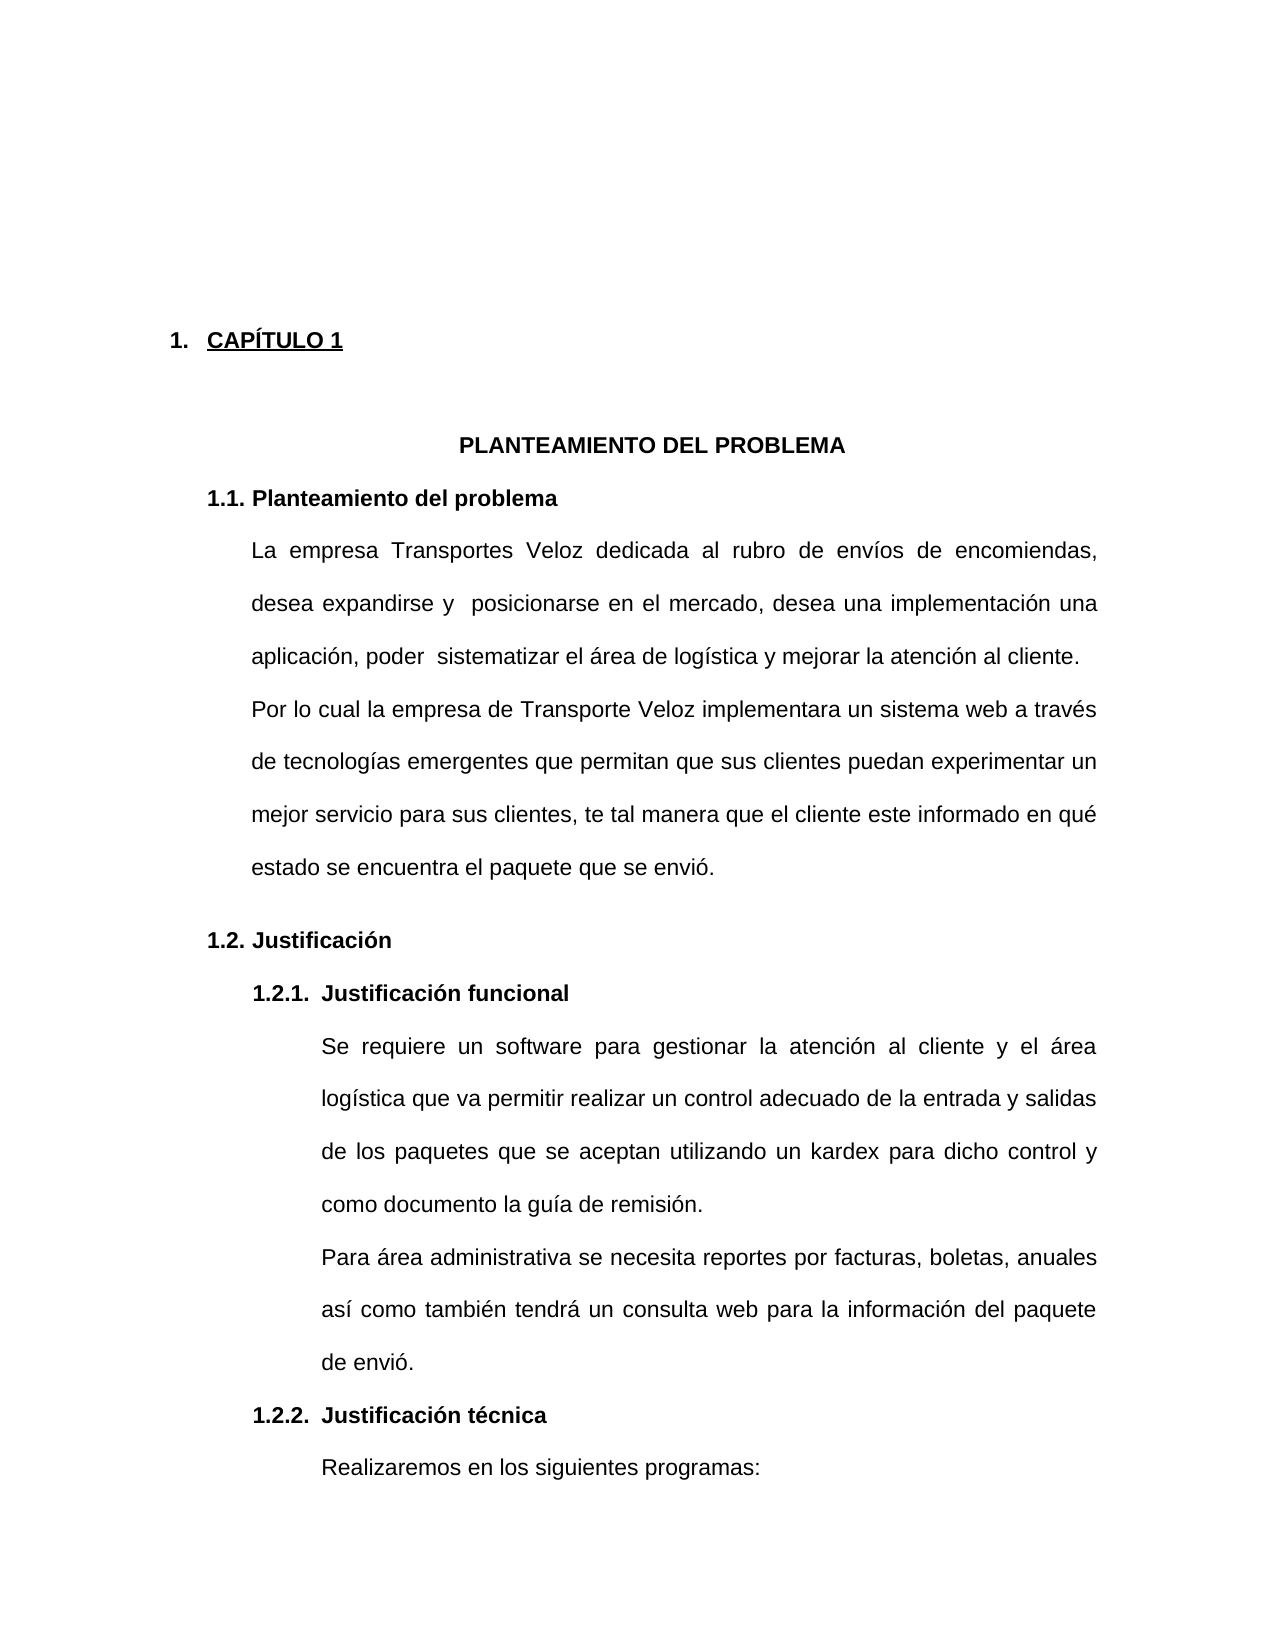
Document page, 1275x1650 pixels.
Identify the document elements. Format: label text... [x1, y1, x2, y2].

list Planteamiento del problema [207, 485, 1098, 511]
list PLANTEAMIENTO DEL PROBLEMA [207, 432, 1098, 458]
list Justificación funcional [252, 980, 1098, 1006]
list Realizaremos en los siguientes programas: [305, 1454, 1098, 1481]
list Justificación [207, 927, 1098, 954]
list Para área administrativa se necesita reportes por facturas, boletas, anuales así como también tendrá un consulta web para la información del paquete de envió. [321, 1243, 1098, 1375]
list Se requiere un software para gestionar la atención al cliente y el área logística que va permitir realizar un control adecuado de la entrada y salidas de los paquetes que se aceptan utilizando un kardex para dicho control y como documento la guía de remisión. [321, 1033, 1098, 1217]
list Justificación técnica [252, 1402, 1098, 1428]
list CAPÍTULO 1 [169, 327, 1098, 353]
text La empresa Transportes Veloz dedicada al rubro de envíos de encomiendas, desea expandirse y posicionarse en el mercado, desea una implementación una aplicación, poder sistematizar el área de logística y mejorar la atención al cliente. [251, 537, 1098, 669]
text Por lo cual la empresa de Transporte Veloz implementara un sistema web a través de tecnologías emergentes que permitan que sus clientes puedan experimentar un mejor servicio para sus clientes, te tal manera que el cliente este informado en qué estado se encuentra el paquete que se envió. [251, 696, 1098, 880]
